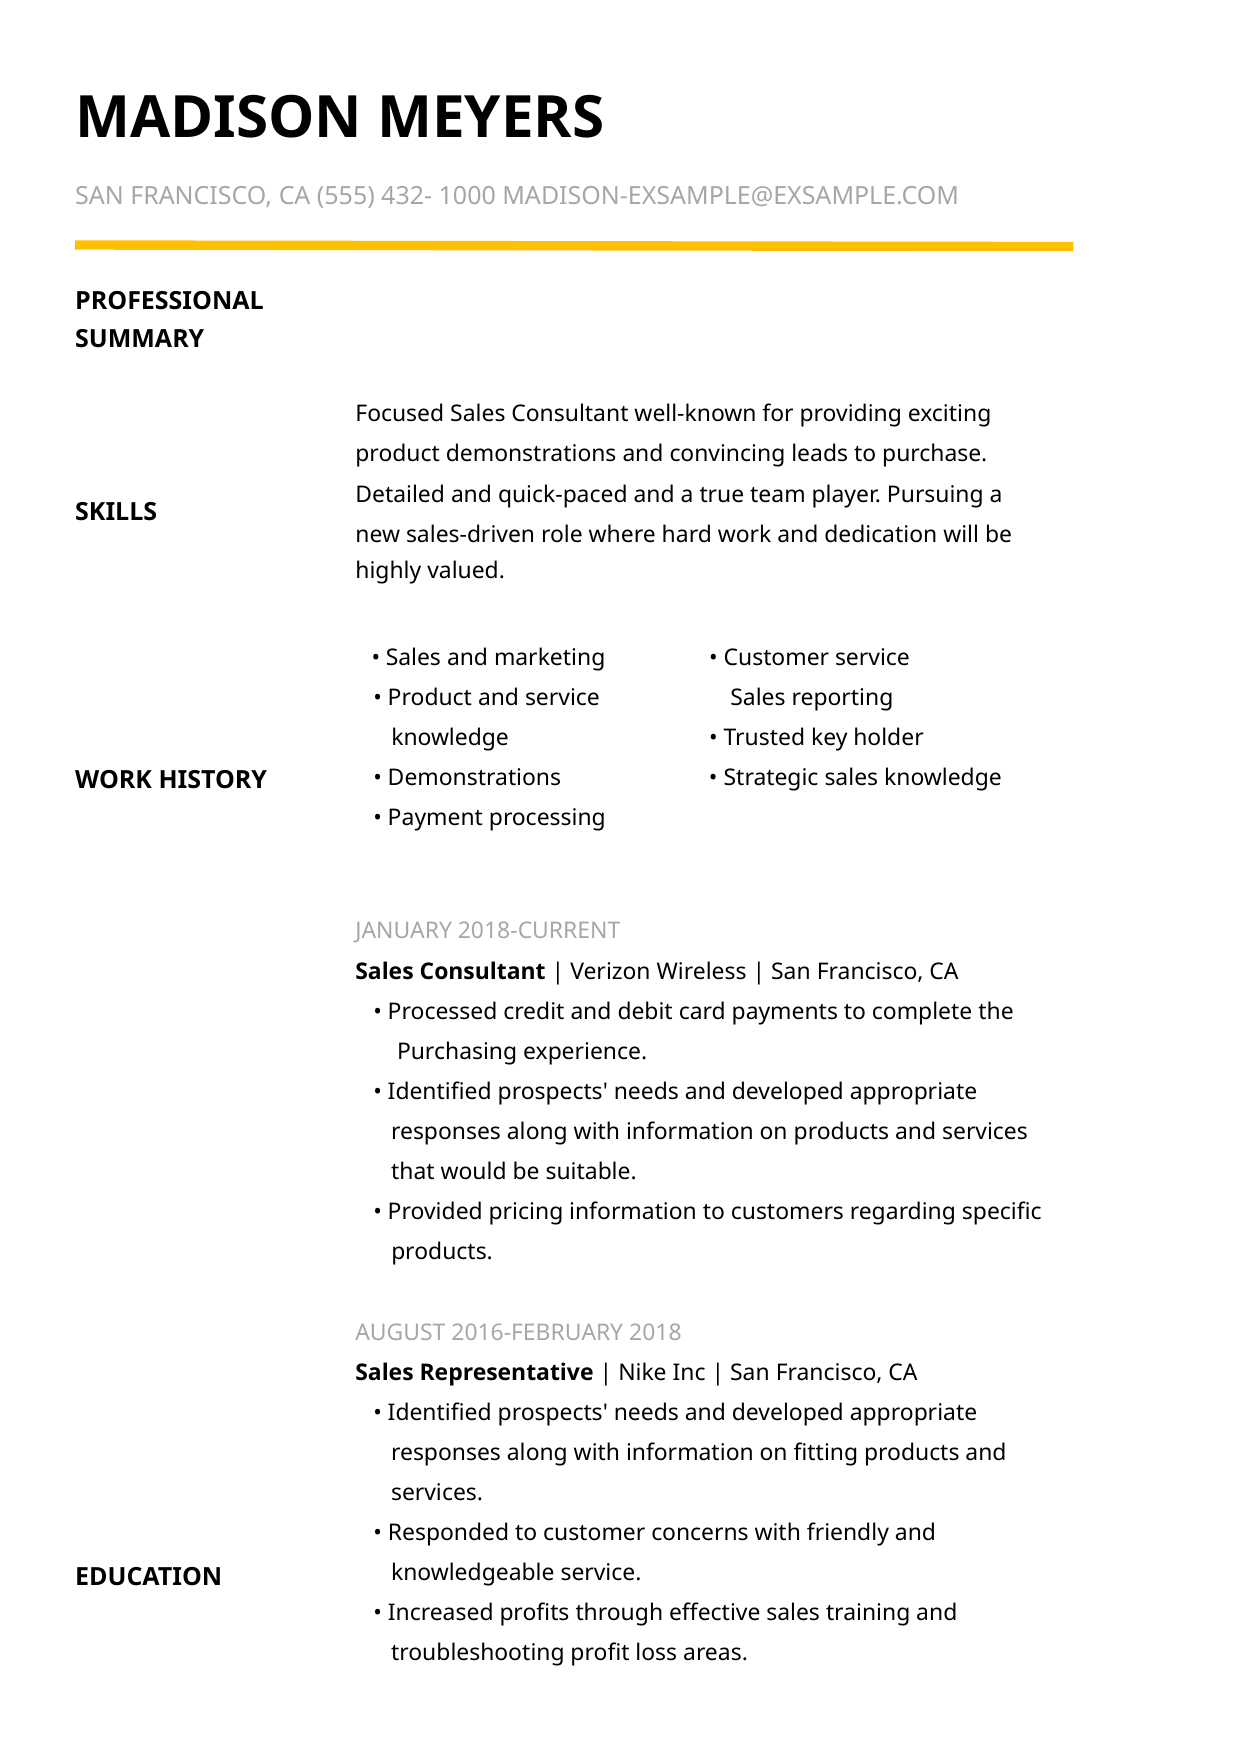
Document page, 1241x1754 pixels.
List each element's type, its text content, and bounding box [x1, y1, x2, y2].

text • Increased profits through effective sales training and [382, 1596, 1165, 1627]
text Sales Representative | Nike Inc | San Francisco, CA [355, 1356, 1165, 1387]
text Focused Sales Consultant well-known for providing exciting [355, 397, 1165, 428]
text knowledge • Trusted key holder [391, 721, 709, 752]
text new sales-driven role where hard work and dedication will be [355, 518, 1165, 549]
text MADISON MEYERS [75, 75, 1165, 154]
text • Payment processing [382, 801, 1165, 832]
text • Sales and marketing • Customer service [380, 640, 709, 672]
text • Demonstrations • Strategic sales knowledge [717, 761, 1165, 792]
text • Identified prospects' needs and developed appropriate [382, 1396, 1165, 1427]
text responses along with information on fitting products and [355, 1436, 1165, 1467]
text EDUCATION [75, 1558, 355, 1592]
text • Identified prospects' needs and developed appropriate [382, 1075, 1165, 1106]
text WORK HISTORY [75, 761, 355, 796]
text products. [355, 1235, 1165, 1267]
text SKILLS [75, 494, 355, 528]
text JANUARY 2018-CURRENT [355, 914, 1165, 946]
text product demonstrations and convincing leads to purchase. [355, 437, 1165, 469]
text PROFESSIONAL [75, 283, 355, 317]
text • Sales and marketing • Customer service [717, 640, 1165, 672]
text responses along with information on products and services [355, 1115, 1165, 1146]
text troubleshooting profit loss areas. [355, 1636, 1165, 1668]
text knowledgeable service. [355, 1556, 1165, 1587]
text • Responded to customer concerns with friendly and [388, 1516, 1165, 1547]
text SAN FRANCISCO, CA (555) 432- 1000 MADISON-EXSAMPLE@EXSAMPLE.COM [75, 177, 1165, 212]
text knowledge • Trusted key holder [717, 721, 1165, 752]
text • Provided pricing information to customers regarding specific [382, 1195, 1165, 1226]
text that would be suitable. [355, 1155, 1165, 1186]
text highly valued. [355, 553, 1165, 585]
text SUMMARY [75, 321, 355, 355]
text Detailed and quick-paced and a true team player. Pursuing a [355, 477, 1165, 509]
text services. [355, 1476, 1165, 1507]
text Purchasing experience. [355, 1035, 1165, 1066]
text Sales Consultant | Verizon Wireless | San Francisco, CA [355, 954, 1165, 986]
text • Demonstrations • Strategic sales knowledge [382, 761, 655, 792]
text • Processed credit and debit card payments to complete the [382, 995, 1165, 1026]
text • Product and service Sales reporting [382, 681, 1165, 712]
text AUGUST 2016-FEBRUARY 2018 [355, 1316, 1165, 1347]
